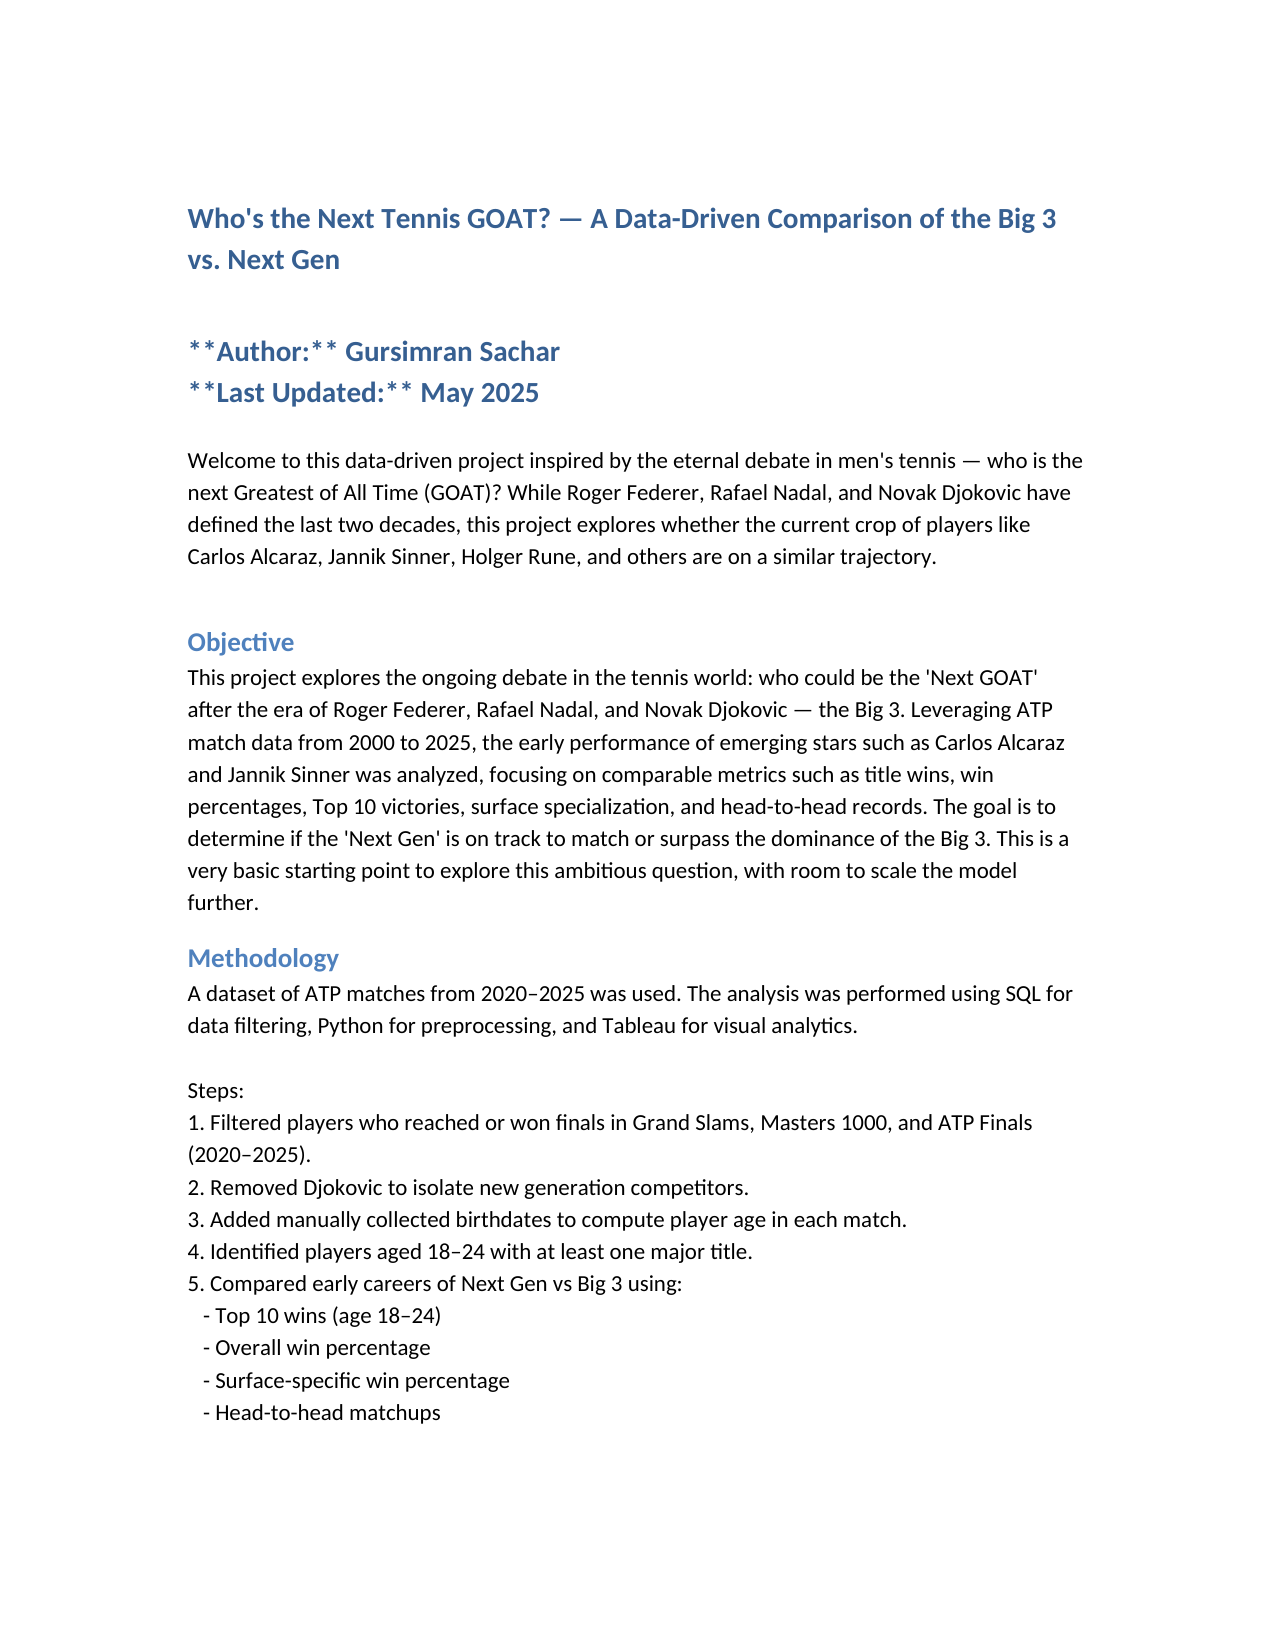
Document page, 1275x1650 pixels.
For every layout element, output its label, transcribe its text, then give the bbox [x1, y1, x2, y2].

text A dataset of ATP matches from 2020–2025 was used. The analysis was performed using SQL for data filtering, Python for preprocessing, and Tableau for visual analytics. Steps: 1. Filtered players who reached or won finals in Grand Slams, Masters 1000, and ATP Finals (2020–2025). 2. Removed Djokovic to isolate new generation competitors. 3. Added manually collected birthdates to compute player age in each match. 4. Identified players aged 18–24 with at least one major title. 5. Compared early careers of Next Gen vs Big 3 using: - Top 10 wins (age 18–24) - Overall win percentage - Surface-specific win percentage - Head-to-head matchups [187, 979, 1087, 1456]
subtitle Who's the Next Tennis GOAT? — A Data-Driven Comparison of the Big 3 vs. Next Gen [187, 200, 1087, 277]
subtitle Methodology [187, 942, 1087, 974]
text This project explores the ongoing debate in the tennis world: who could be the 'Next GOAT' after the era of Roger Federer, Rafael Nadal, and Novak Djokovic — the Big 3. Leveraging ATP match data from 2000 to 2025, the early performance of emerging stars such as Carlos Alcaraz and Jannik Sinner was analyzed, focusing on comparable metrics such as title wins, win percentages, Top 10 victories, surface specialization, and head-to-head records. The goal is to determine if the 'Next Gen' is on track to match or surpass the dominance of the Big 3. This is a very basic starting point to explore this ambitious question, with room to scale the model further. [187, 663, 1087, 917]
text **Author:** Gursimran Sachar **Last Updated:** May 2025 Welcome to this data-driven project inspired by the eternal debate in men's tennis — who is the next Greatest of All Time (GOAT)? While Roger Federer, Rafael Nadal, and Novak Djokovic have defined the last two decades, this project explores whether the current crop of players like Carlos Alcaraz, Jannik Sinner, Holger Rune, and others are on a similar trajectory. [187, 333, 1087, 601]
subtitle Objective [187, 625, 1087, 658]
